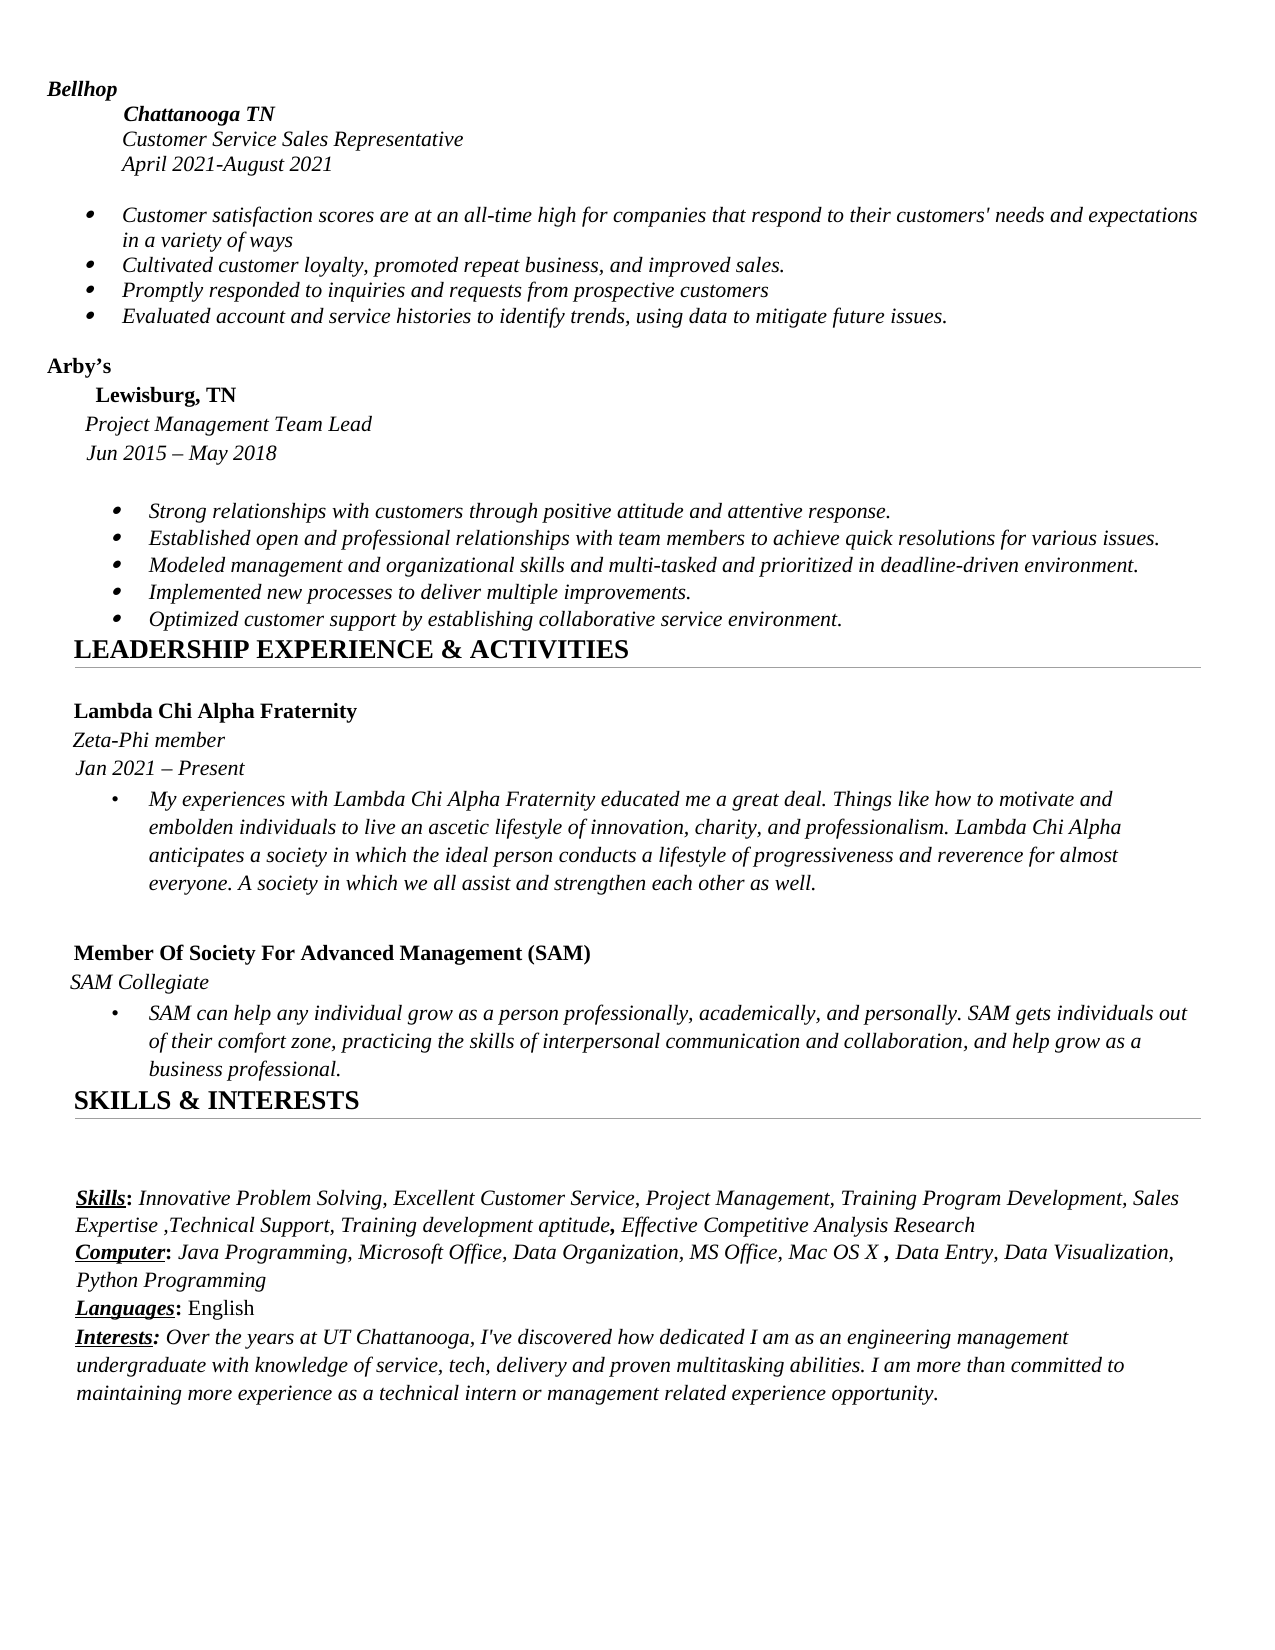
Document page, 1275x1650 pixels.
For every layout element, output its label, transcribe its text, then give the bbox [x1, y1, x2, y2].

list Cultivated customer loyalty, promoted repeat business, and improved sales. [84, 252, 1202, 277]
subtitle Implemented new processes to deliver multiple improvements. [111, 579, 1202, 604]
text Lewisburg, TN [73, 382, 1202, 407]
subtitle Modeled management and organizational skills and multi-tasked and prioritized in deadline-driven environment. [111, 552, 1202, 577]
text Interests: Over the years at UT Chattanooga, I've discovered how dedicated I am as an engineering management undergraduate with knowledge of service, tech, delivery and proven multitasking abilities. I am more than committed to maintaining more experience as a technical intern or management related experience opportunity. [75, 1324, 1202, 1405]
text Languages: English [75, 1295, 1202, 1321]
text Zeta-Phi member [47, 727, 1202, 752]
subtitle Lambda Chi Alpha Fraternity [73, 698, 1202, 723]
list Customer satisfaction scores are at an all-time high for companies that respond to their customers' needs and expectations in a variety of ways [84, 202, 1202, 252]
subtitle SKILLS & INTERESTS [73, 1084, 1202, 1115]
text April 2021-August 2021 [47, 151, 1202, 177]
text Chattanooga TN [47, 101, 1202, 126]
list Evaluated account and service histories to identify trends, using data to mitigate future issues. [84, 303, 1202, 328]
subtitle Strong relationships with customers through positive attitude and attentive response. [111, 498, 1202, 523]
text Bellhop [47, 76, 1202, 101]
list Promptly responded to inquiries and requests from prospective customers [84, 277, 1202, 303]
subtitle Optimized customer support by establishing collaborative service environment. [111, 606, 1202, 632]
text Arby’s [47, 353, 1202, 378]
text Jan 2021 – Present [75, 755, 1202, 780]
text • My experiences with Lambda Chi Alpha Fraternity educated me a great deal. Things like how to motivate and embolden individuals to live an ascetic lifestyle of innovation, charity, and professionalism. Lambda Chi Alpha anticipates a society in which the ideal person conducts a lifestyle of progressiveness and reverence for almost everyone. A society in which we all assist and strengthen each other as well. [111, 786, 1202, 895]
subtitle LEADERSHIP EXPERIENCE & ACTIVITIES [73, 634, 1202, 665]
text Skills: Innovative Problem Solving, Excellent Customer Service, Project Management, Training Program Development, Sales Expertise ,Technical Support, Training development aptitude, Effective Competitive Analysis Research [75, 1185, 1202, 1237]
subtitle Established open and professional relationships with team members to achieve quick resolutions for various issues. [111, 525, 1202, 550]
subtitle Member Of Society For Advanced Management (SAM) [73, 940, 1202, 966]
text Customer Service Sales Representative [47, 126, 1202, 151]
text Project Management Team Lead [47, 411, 1202, 436]
text Computer: Java Programming, Microsoft Office, Data Organization, MS Office, Mac OS X , Data Entry, Data Visualization, Python Programming [75, 1239, 1202, 1292]
text • SAM can help any individual grow as a person professionally, academically, and personally. SAM gets individuals out of their comfort zone, practicing the skills of interpersonal communication and collaboration, and help grow as a business professional. [111, 1000, 1202, 1081]
text Jun 2015 – May 2018 [75, 439, 1202, 465]
text SAM Collegiate [47, 969, 1202, 994]
